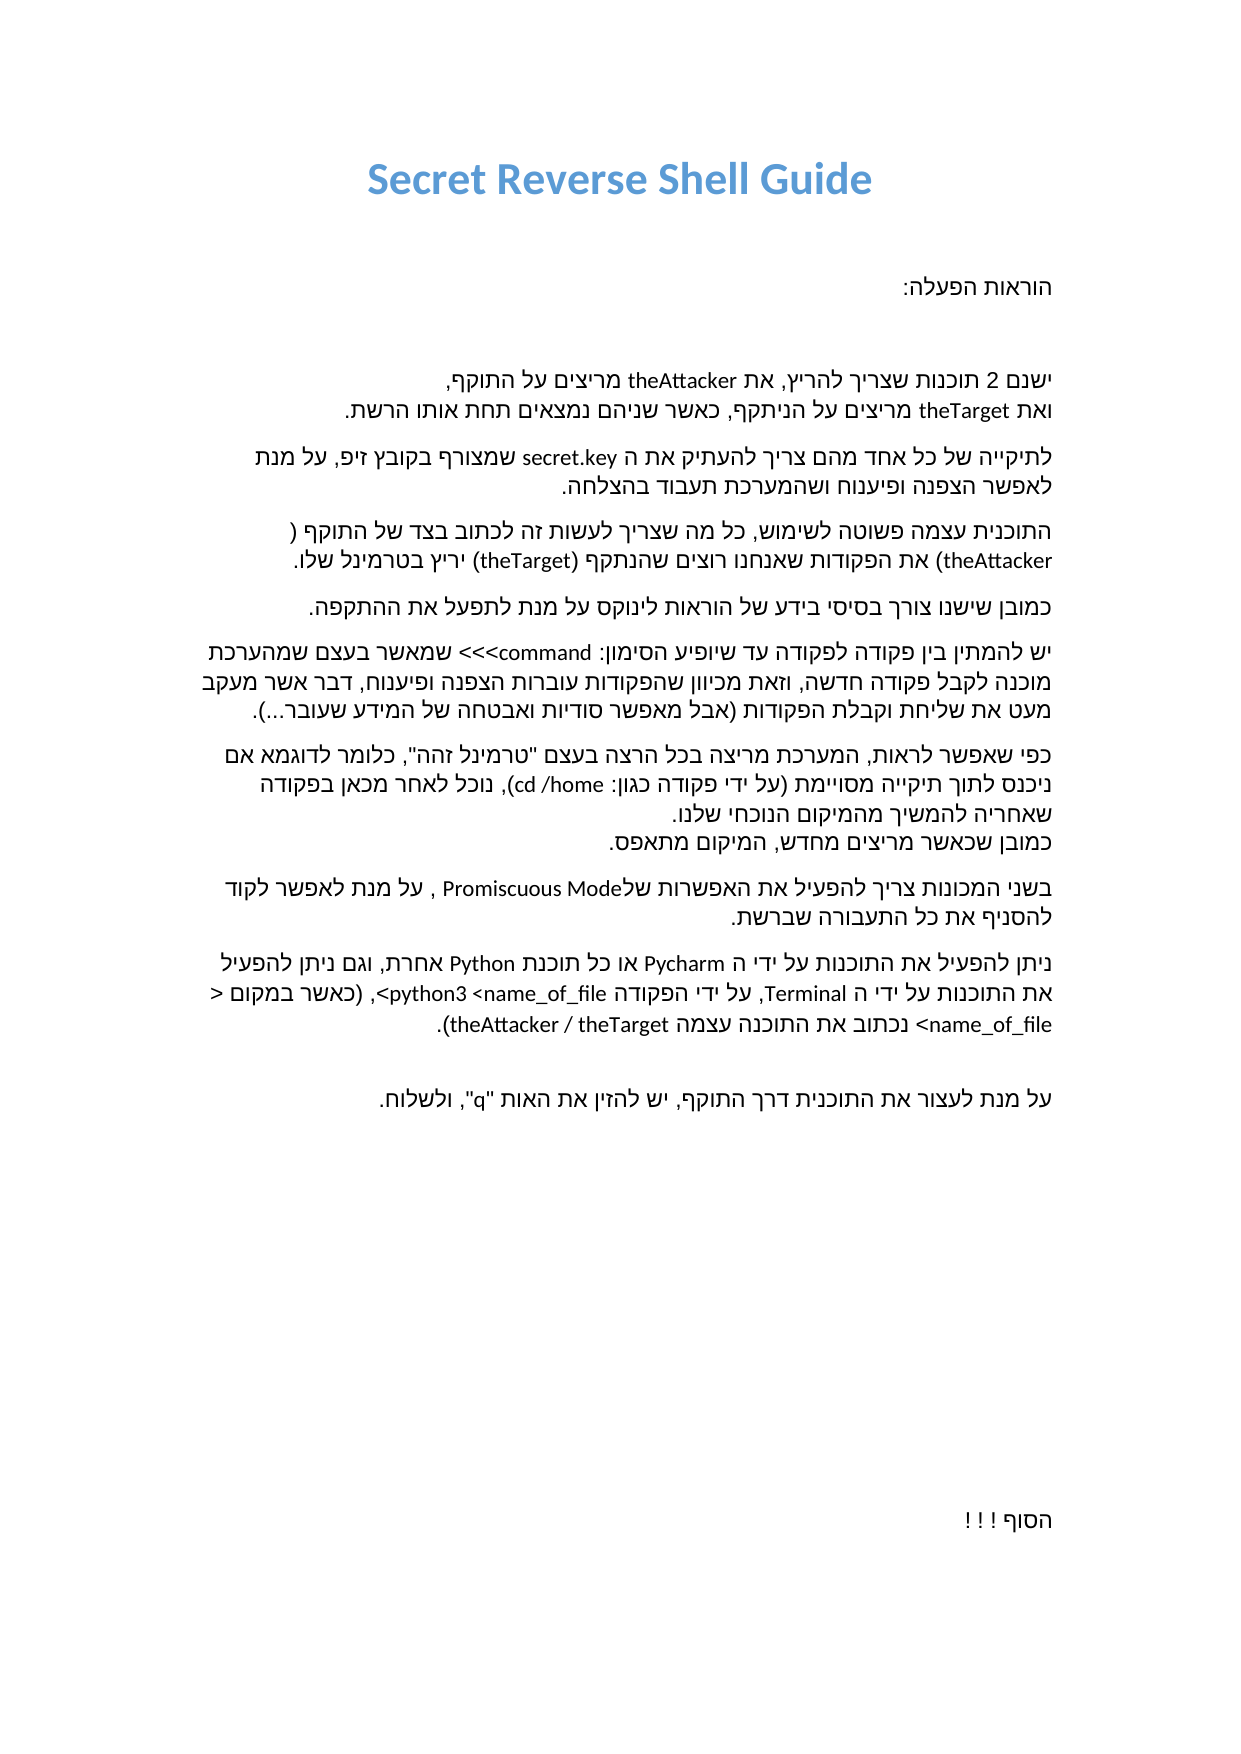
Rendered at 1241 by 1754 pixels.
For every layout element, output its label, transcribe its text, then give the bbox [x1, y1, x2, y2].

text על מנת לעצור את התוכנית דרך התוקף, יש להזין את האות "q", ולשלוח. [187, 1057, 1053, 1113]
text הוראות הפעלה: [187, 274, 1053, 300]
text כפי שאפשר לראות, המערכת מריצה בכל הרצה בעצם "טרמינל זהה", כלומר לדוגמא אם ניכנס לתוך תיקייה מסויימת (על ידי פקודה כגון: cd /home), נוכל לאחר מכאן בפקודה שאחריה להמשיך מהמיקום הנוכחי שלנו. כמובן שכאשר מריצים מחדש, המיקום מתאפס. [187, 742, 1053, 856]
text התוכנית עצמה פשוטה לשימוש, כל מה שצריך לעשות זה לכתוב בצד של התוקף (theAttacker) את הפקודות שאנחנו רוצים שהנתקף (theTarget) יריץ בטרמינל שלו. [187, 518, 1053, 574]
text כמובן שישנו צורך בסיסי בידע של הוראות לינוקס על מנת לתפעל את ההתקפה. [187, 593, 1053, 620]
text יש להמתין בין פקודה לפקודה עד שיופיע הסימון: command>>> שמאשר בעצם שמהערכת מוכנה לקבל פקודה חדשה, וזאת מכיוון שהפקודות עוברות הצפנה ופיענוח, דבר אשר מעקב מעט את שליחת וקבלת הפקודות (אבל מאפשר סודיות ואבטחה של המידע שעובר...). [187, 638, 1053, 723]
text הסוף ! ! ! [187, 1507, 1053, 1533]
text בשני המכונות צריך להפעיל את האפשרות שלPromiscuous Mode , על מנת לאפשר לקוד להסניף את כל התעבורה שברשת. [187, 874, 1053, 931]
text ישנם 2 תוכנות שצריך להריץ, את theAttacker מריצים על התוקף, ואת theTarget מריצים על הניתקף, כאשר שניהם נמצאים תחת אותו הרשת. [187, 366, 1053, 424]
text ניתן להפעיל את התוכנות על ידי ה Pycharm או כל תוכנת Python אחרת, וגם ניתן להפעיל את התוכנות על ידי ה Terminal, על ידי הפקודה python3 <name_of_file>, (כאשר במקום <name_of_file> נכתוב את התוכנה עצמה theAttacker / theTarget). [187, 949, 1053, 1038]
text Secret Reverse Shell Guide [187, 150, 1053, 206]
text לתיקייה של כל אחד מהם צריך להעתיק את ה secret.key שמצורף בקובץ זיפ, על מנת לאפשר הצפנה ופיענוח ושהמערכת תעבוד בהצלחה. [187, 443, 1053, 499]
